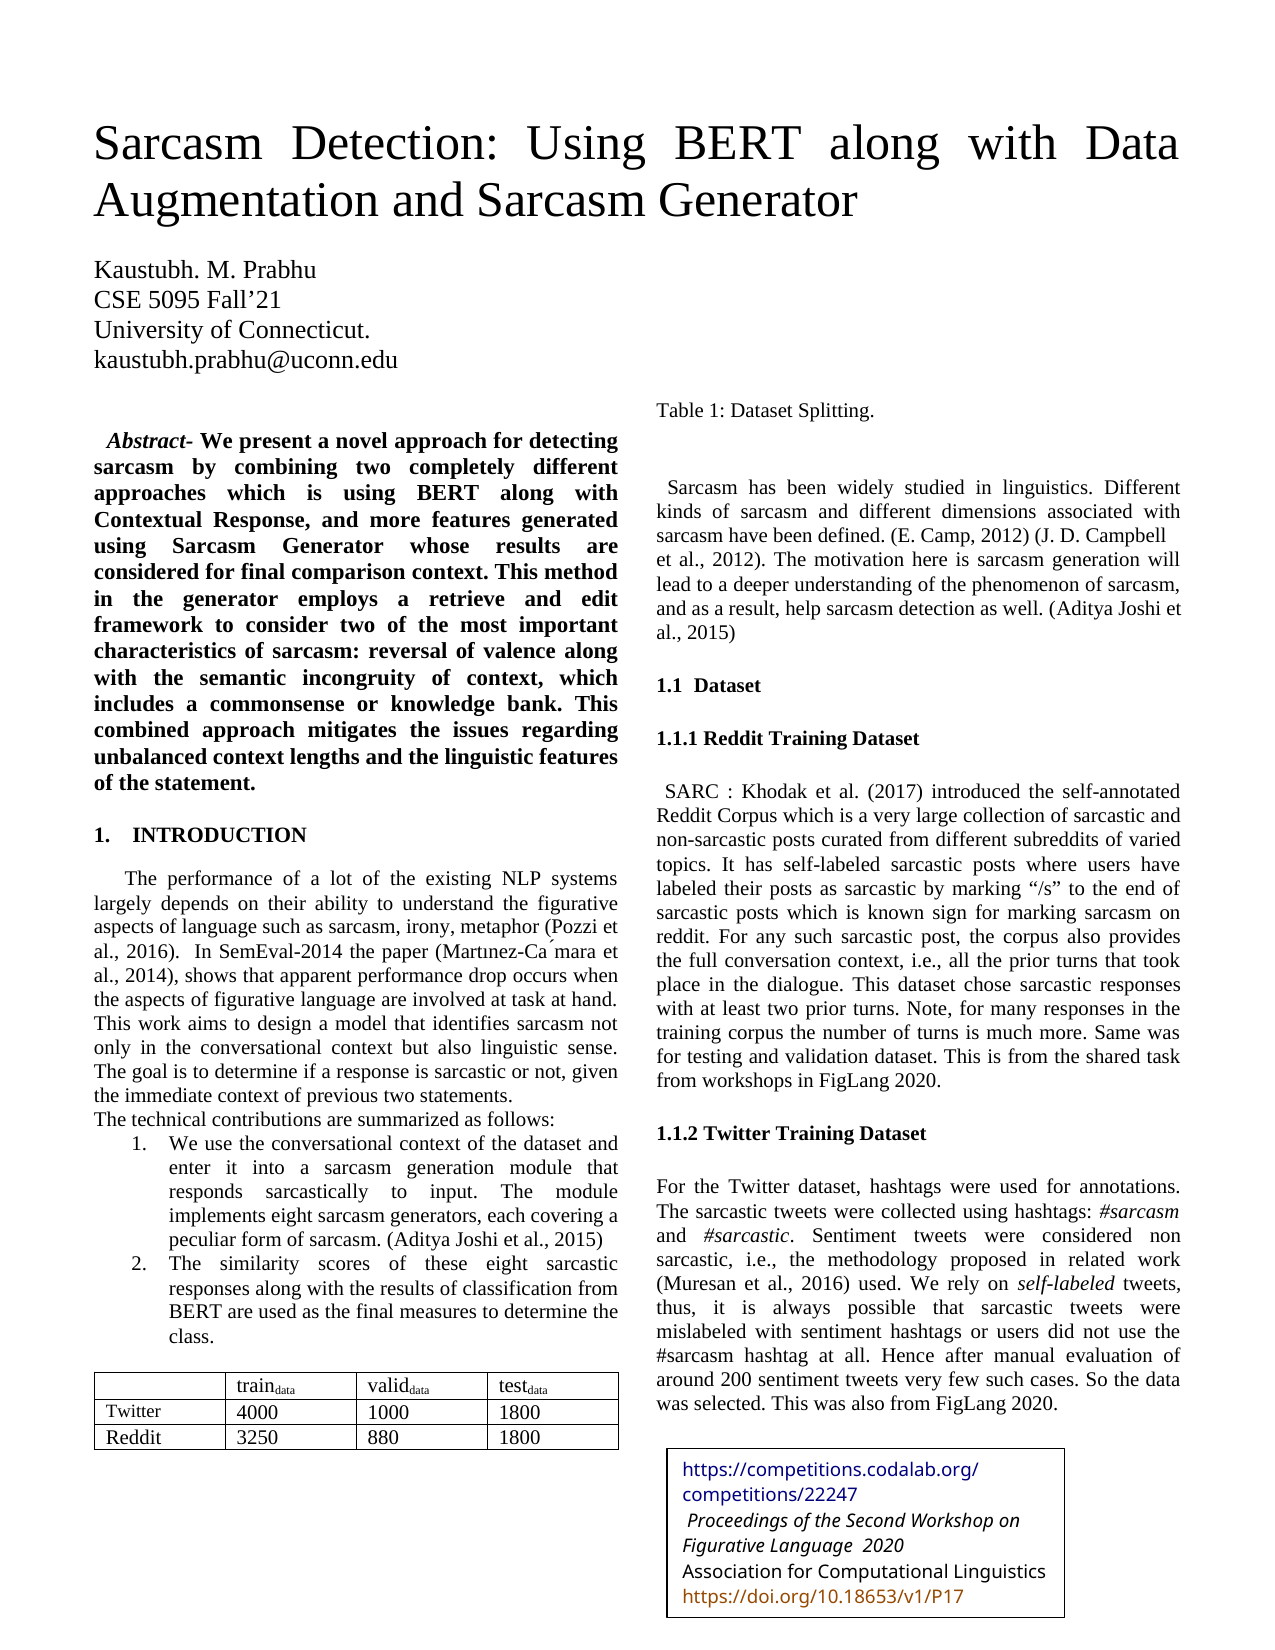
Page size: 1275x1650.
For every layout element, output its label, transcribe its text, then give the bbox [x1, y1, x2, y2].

text 1.1.2 Twitter Training Dataset [656, 1121, 1181, 1145]
text The performance of a lot of the existing NLP systems largely depends on their ability to understand the figurative aspects of language such as sarcasm, irony, metaphor (Pozzi et al., 2016). In SemEval-2014 the paper (Martınez-Ca ́mara et al., 2014), shows that apparent performance drop occurs when the aspects of figurative language are involved at task at hand. This work aims to design a model that identifies sarcasm not only in the conversational context but also linguistic sense. The goal is to determine if a response is sarcastic or not, given the immediate context of previous two statements. [94, 866, 619, 1107]
table_cell 1000 [357, 1400, 487, 1424]
text 1. INTRODUCTION [94, 822, 619, 847]
table_header [95, 1373, 225, 1399]
list We use the conversational context of the dataset and enter it into a sarcasm generation module that responds sarcastically to input. The module implements eight sarcasm generators, each covering a peculiar form of sarcasm. (Aditya Joshi et al., 2015) [131, 1131, 619, 1251]
text Abstract- We present a novel approach for detecting sarcasm by combining two completely different approaches which is using BERT along with Contextual Response, and more features generated using Sarcasm Generator whose results are considered for final comparison context. This method in the generator employs a retrieve and edit framework to consider two of the most important characteristics of sarcasm: reversal of valence along with the semantic incongruity of context, which includes a commonsense or knowledge bank. This combined approach mitigates the issues regarding unbalanced context lengths and the linguistic features of the statement. [94, 427, 619, 796]
text et al., 2012). The motivation here is sarcasm generation will lead to a deeper understanding of the phenomenon of sarcasm, and as a result, help sarcasm detection as well. (Aditya Joshi et al., 2015) [656, 547, 1181, 644]
table_cell Twitter [95, 1400, 225, 1424]
text Sarcasm has been widely studied in linguistics. Different kinds of sarcasm and different dimensions associated with sarcasm have been defined. (E. Camp, 2012) (J. D. Campbell [656, 475, 1181, 547]
text For the Twitter dataset, hashtags were used for annotations. The sarcastic tweets were collected using hashtags: #sarcasm and #sarcastic. Sentiment tweets were considered non sarcastic, i.e., the methodology proposed in related work (Muresan et al., 2016) used. We rely on self-labeled tweets, thus, it is always possible that sarcastic tweets were mislabeled with sentiment hashtags or users did not use the #sarcasm hashtag at all. Hence after manual evaluation of around 200 sentiment tweets very few such cases. So the data was selected. This was also from FigLang 2020. [656, 1174, 1181, 1415]
text kaustubh.prabhu@uconn.edu [94, 344, 1181, 374]
text Table 1: Dataset Splitting. [656, 398, 1181, 422]
table_cell 1800 [488, 1400, 618, 1424]
text Sarcasm Detection: Using BERT along with Data Augmentation and Sarcasm Generator [94, 112, 1181, 227]
table_cell 3250 [226, 1425, 356, 1449]
table_cell 4000 [226, 1400, 356, 1424]
table_cell 1800 [488, 1425, 618, 1449]
text The technical contributions are summarized as follows: [94, 1107, 619, 1131]
list Dataset [656, 673, 1181, 697]
table_header validdata [357, 1373, 487, 1399]
list The similarity scores of these eight sarcastic responses along with the results of classification from BERT are used as the final measures to determine the class. [131, 1251, 619, 1348]
table_cell Reddit [95, 1425, 225, 1449]
text CSE 5095 Fall’21 [94, 284, 1181, 314]
text University of Connecticut. [94, 314, 1181, 344]
table_header traindata [226, 1373, 356, 1399]
text 1.1.1 Reddit Training Dataset [656, 726, 1181, 750]
table_cell 880 [357, 1425, 487, 1449]
text Kaustubh. M. Prabhu [94, 254, 1181, 284]
text SARC : Khodak et al. (2017) introduced the self-annotated Reddit Corpus which is a very large collection of sarcastic and non-sarcastic posts curated from different subreddits of varied topics. It has self-labeled sarcastic posts where users have labeled their posts as sarcastic by marking “/s” to the end of sarcastic posts which is known sign for marking sarcasm on reddit. For any such sarcastic post, the corpus also provides the full conversation context, i.e., all the prior turns that took place in the dialogue. This dataset chose sarcastic responses with at least two prior turns. Note, for many responses in the training corpus the number of turns is much more. Same was for testing and validation dataset. This is from the shared task from workshops in FigLang 2020. [656, 779, 1181, 1092]
table_header testdata [488, 1373, 618, 1399]
